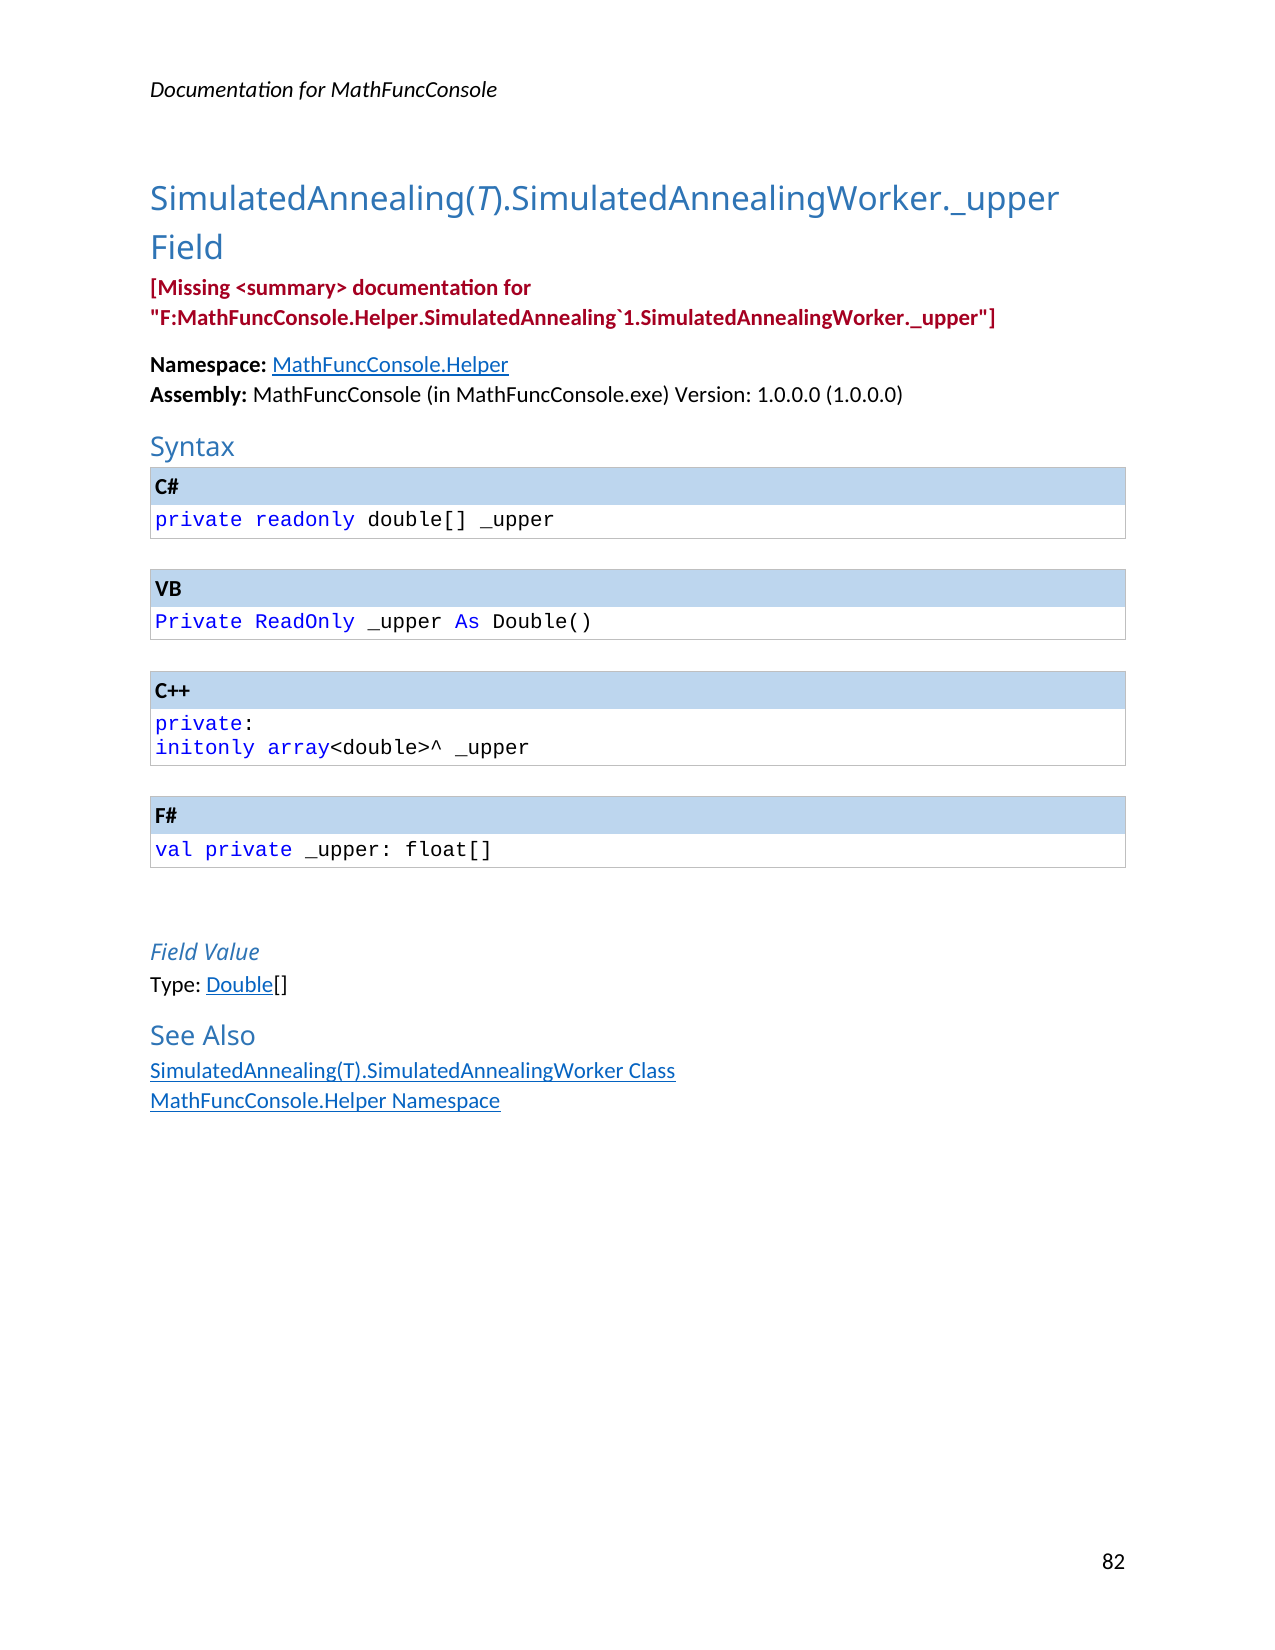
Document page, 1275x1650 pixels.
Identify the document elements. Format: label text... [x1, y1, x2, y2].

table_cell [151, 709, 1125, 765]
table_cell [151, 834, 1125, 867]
subtitle Syntax [150, 427, 1125, 464]
text MathFuncConsole.Helper Namespace [150, 1087, 1125, 1114]
subtitle Field Value [150, 902, 1125, 967]
text Type: Double[] [150, 970, 1125, 998]
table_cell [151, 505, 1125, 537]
text [Missing <summary> documentation for "F:MathFuncConsole.Helper.SimulatedAnnealing`1.SimulatedAnnealingWorker._upper"] [150, 273, 1125, 331]
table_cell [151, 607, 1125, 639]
subtitle See Also [150, 1017, 1125, 1053]
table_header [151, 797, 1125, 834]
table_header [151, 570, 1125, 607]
text Namespace: MathFuncConsole.HelperAssembly: MathFuncConsole (in MathFuncConsole.exe) Version: 1.0.0.0 (1.0.0.0) [150, 350, 1125, 408]
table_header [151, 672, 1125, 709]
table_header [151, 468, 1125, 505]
subtitle SimulatedAnnealing(T).SimulatedAnnealingWorker._upper Field [150, 175, 1125, 269]
text SimulatedAnnealing(T).SimulatedAnnealingWorker Class [150, 1056, 1125, 1084]
